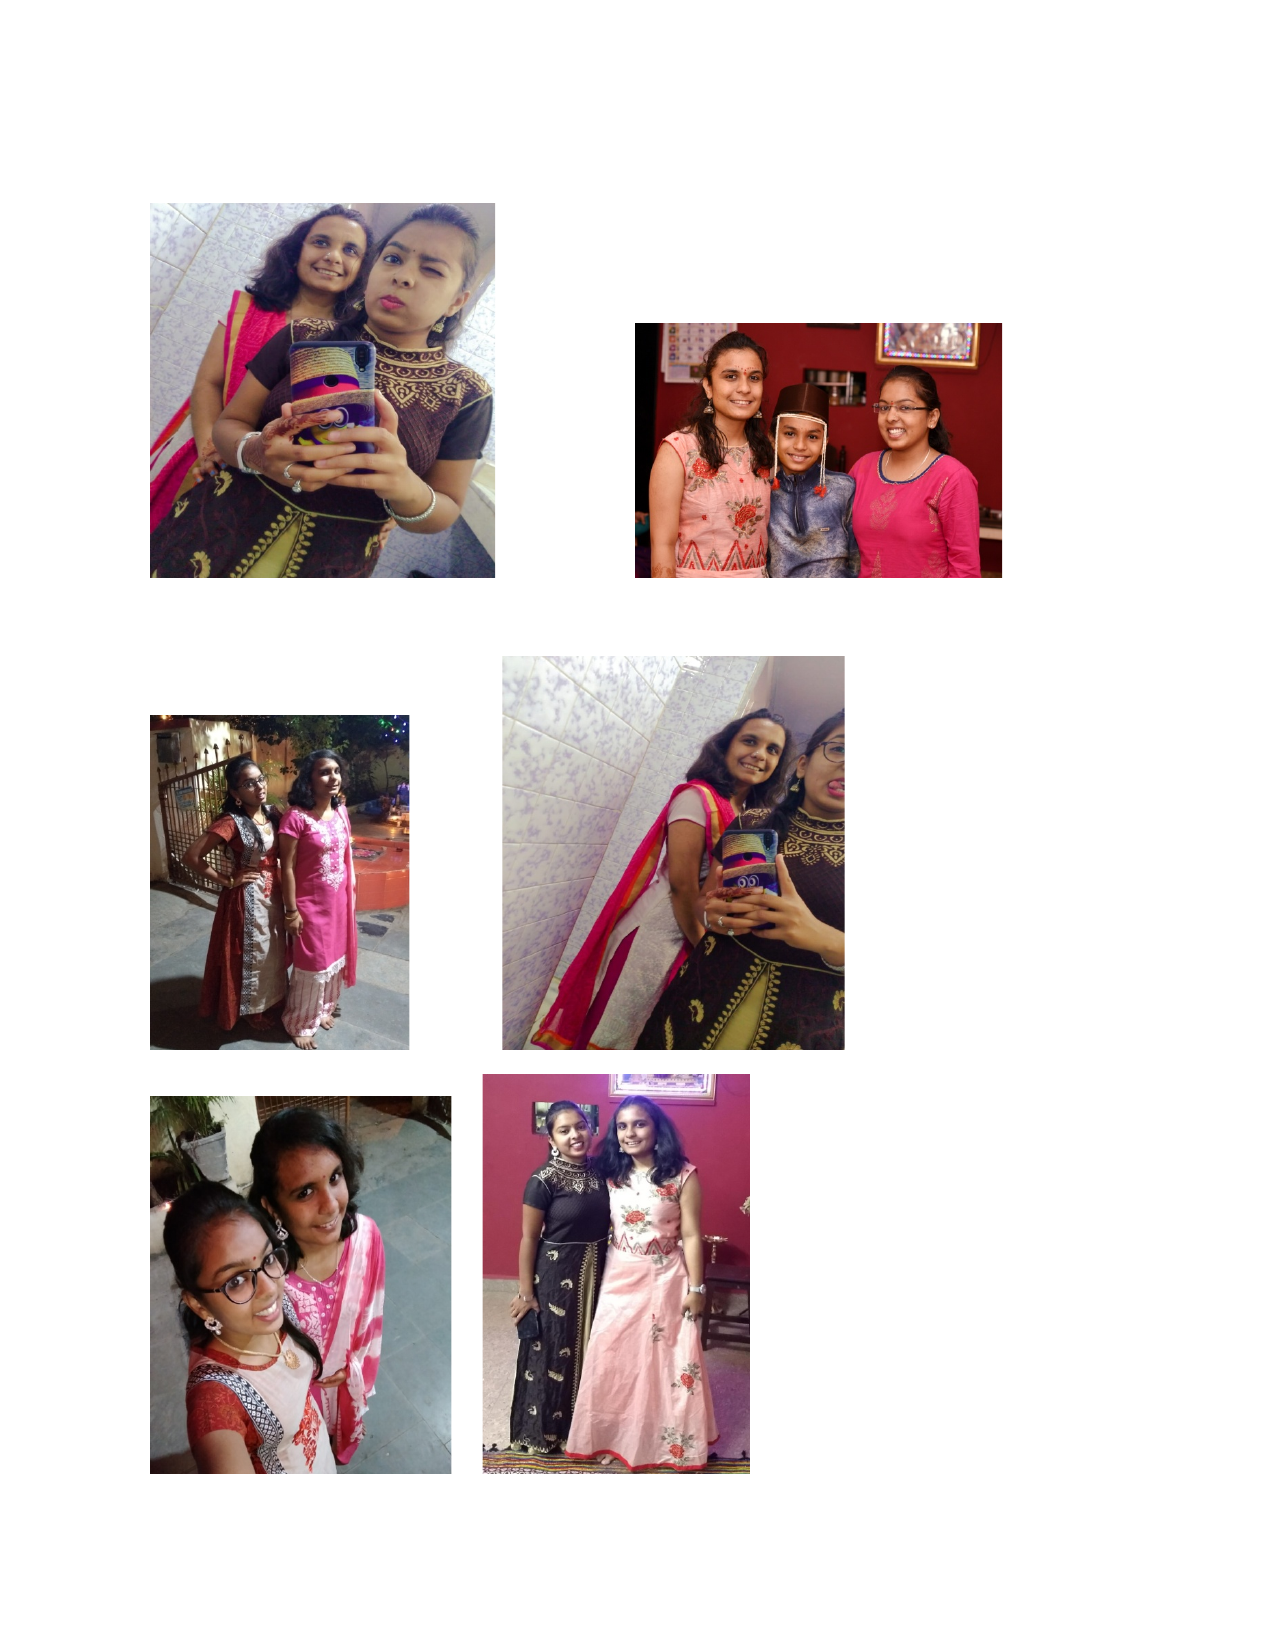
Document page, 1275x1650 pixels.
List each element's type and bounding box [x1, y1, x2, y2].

picture [482, 1074, 750, 1474]
picture [150, 715, 410, 1050]
picture [150, 203, 496, 578]
picture [150, 1096, 452, 1474]
picture [635, 323, 1003, 578]
picture [502, 656, 845, 1050]
